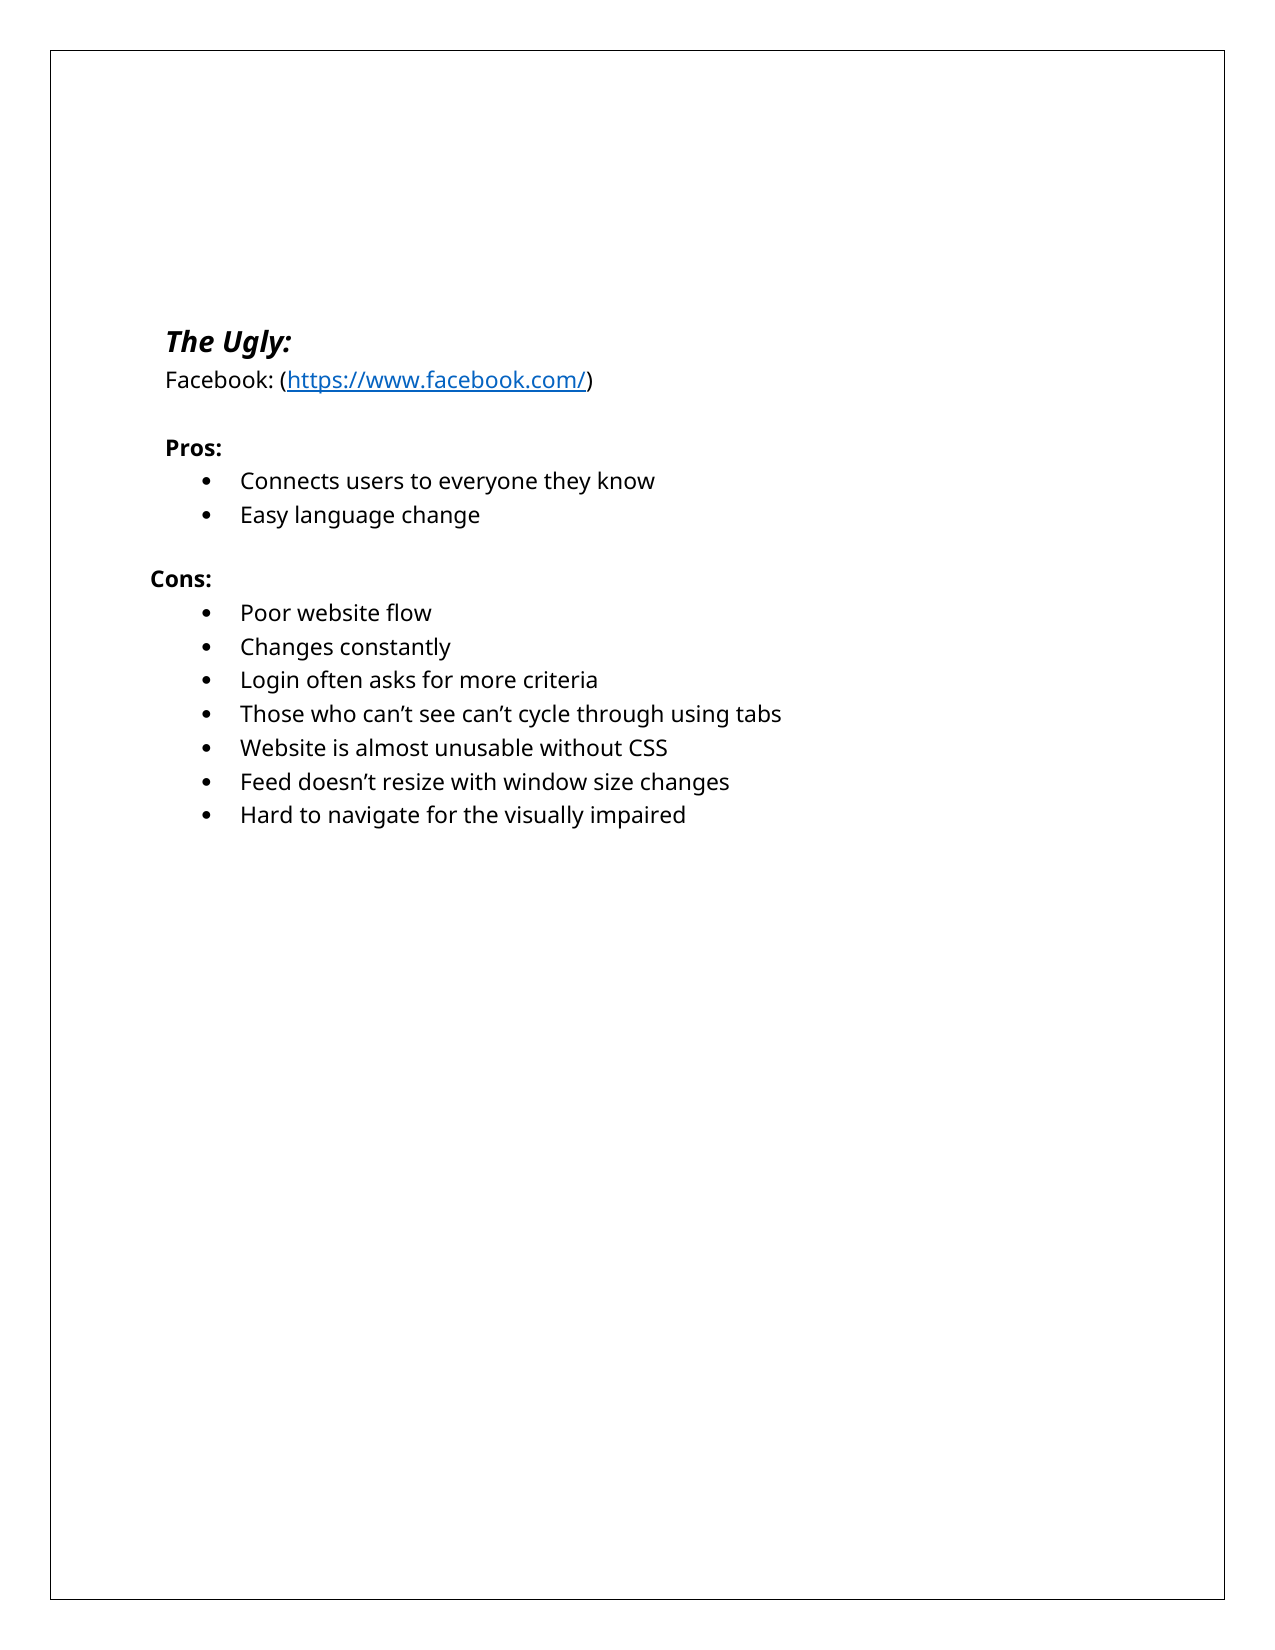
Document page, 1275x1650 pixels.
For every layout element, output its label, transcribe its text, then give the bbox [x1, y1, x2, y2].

list Hard to navigate for the visually impaired [202, 799, 1125, 831]
list Connects users to everyone they know [202, 465, 1125, 497]
text Cons: [150, 563, 1125, 594]
list Changes constantly [202, 631, 1125, 662]
list The Ugly: [165, 321, 1125, 361]
list Pros: [165, 432, 1125, 463]
list Feed doesn’t resize with window size changes [202, 766, 1125, 797]
list Website is almost unusable without CSS [202, 732, 1125, 763]
list Login often asks for more criteria [202, 664, 1125, 696]
list Poor website flow [202, 597, 1125, 628]
list Facebook: (https://www.facebook.com/) [165, 364, 1125, 395]
list Easy language change [202, 499, 1125, 530]
list Those who can’t see can’t cycle through using tabs [202, 698, 1125, 729]
